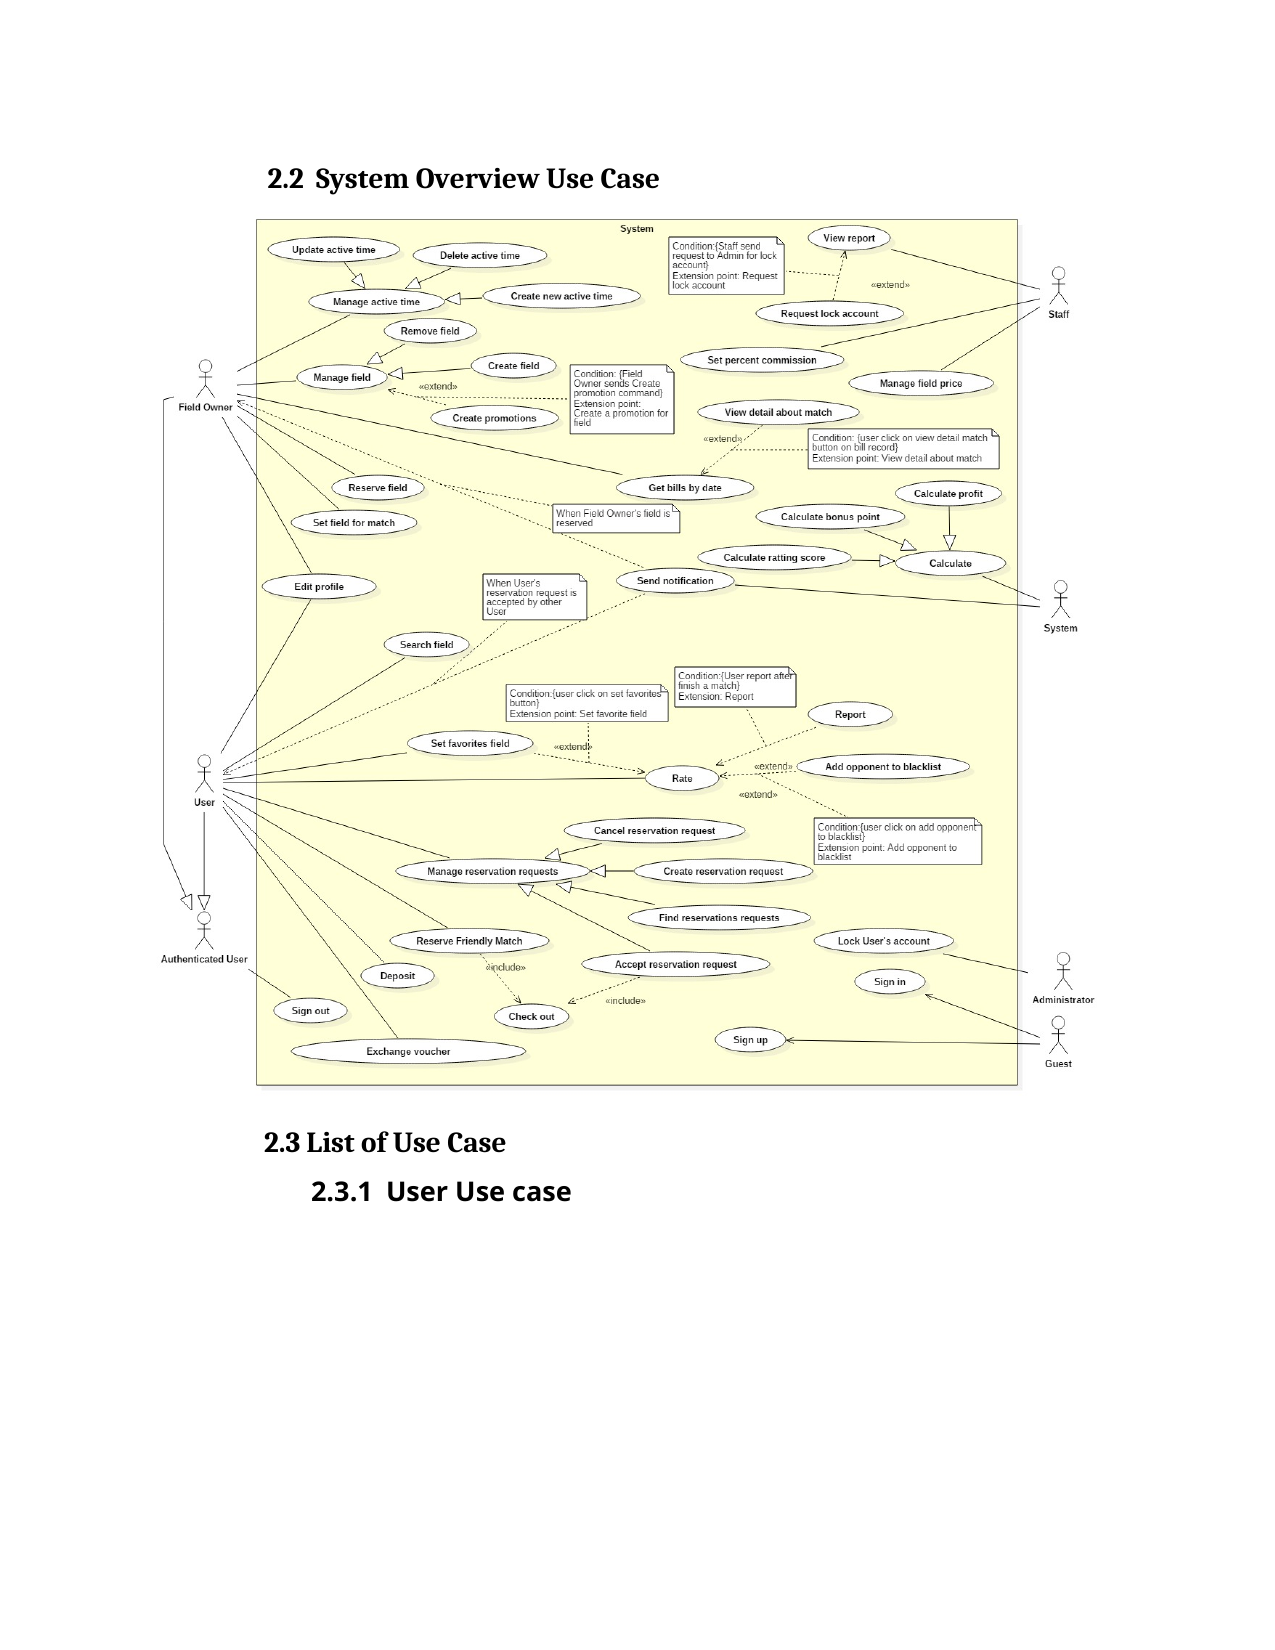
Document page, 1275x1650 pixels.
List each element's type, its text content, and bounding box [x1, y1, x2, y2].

subtitle List of Use Case [264, 1126, 1125, 1160]
subtitle System Overview Use Case [267, 162, 1125, 196]
picture [150, 212, 1125, 1114]
subtitle User Use case [311, 1172, 1125, 1209]
